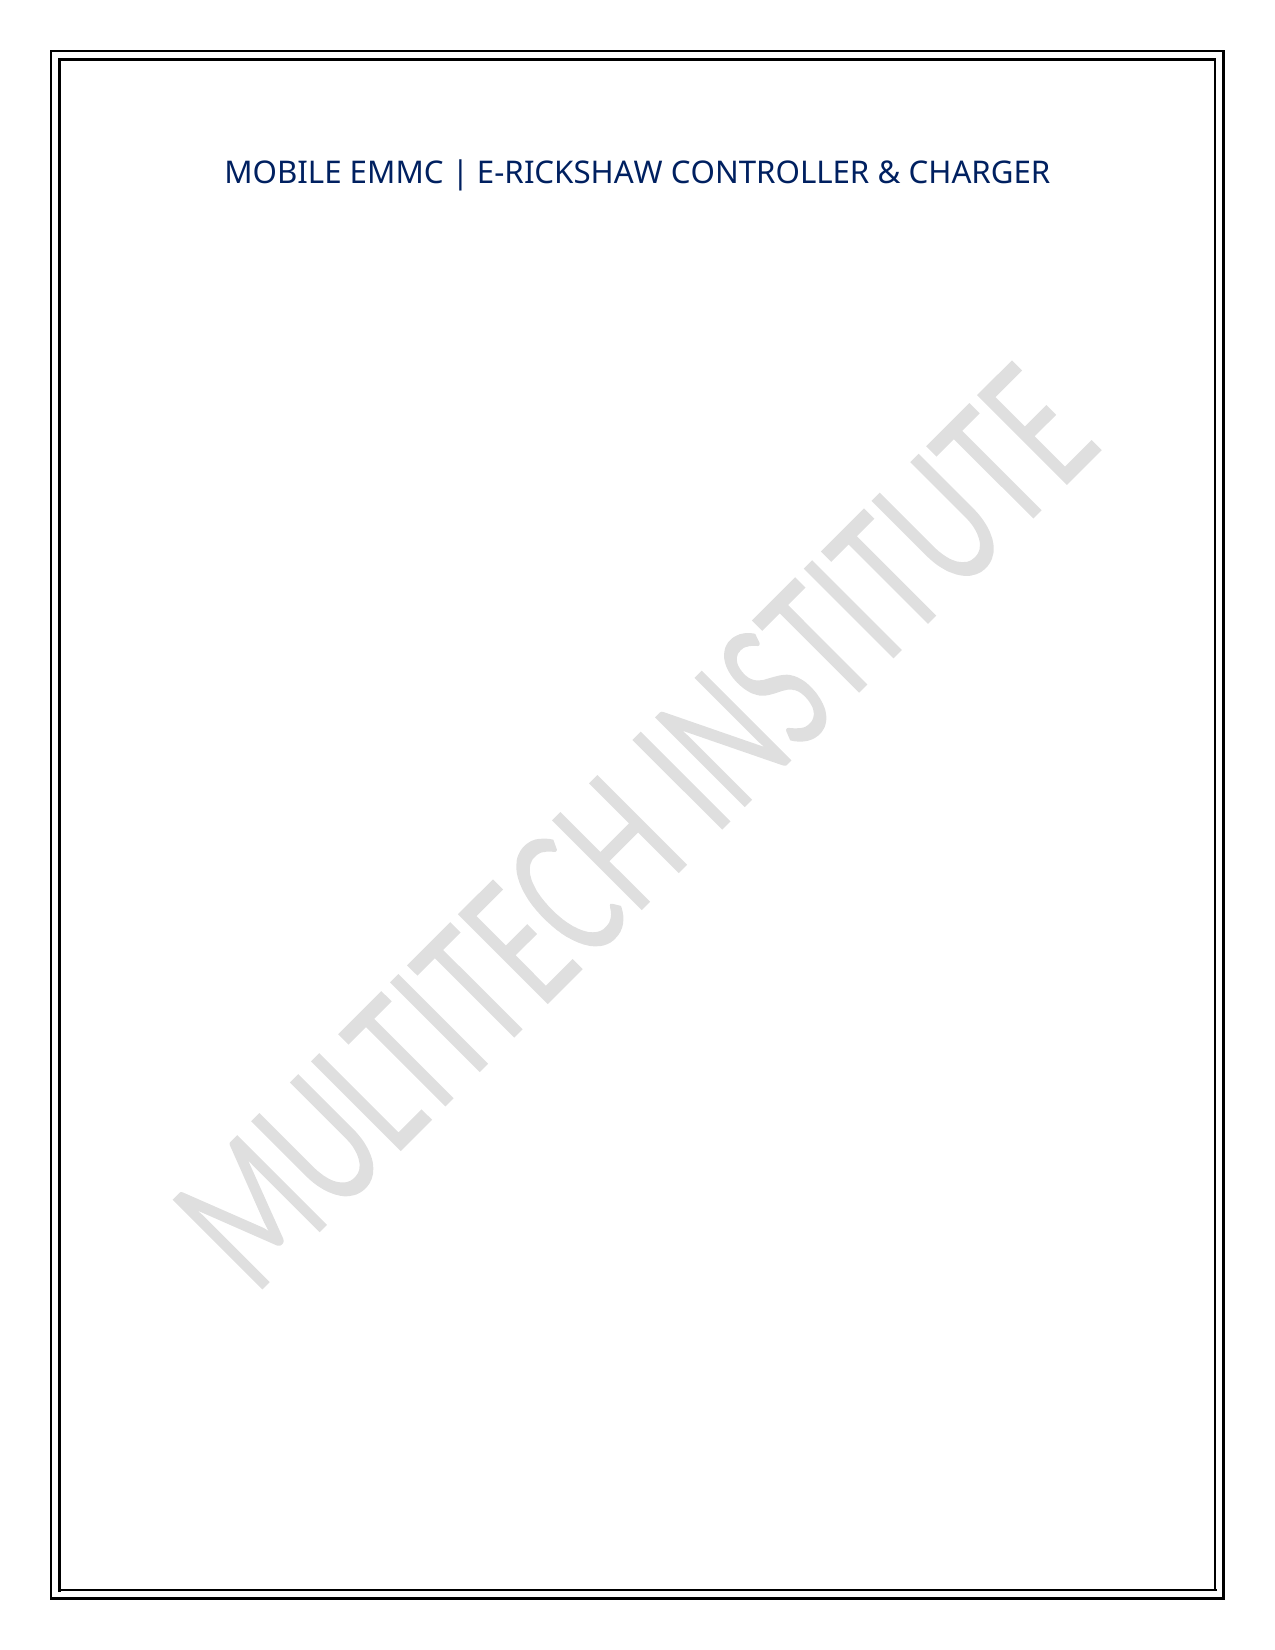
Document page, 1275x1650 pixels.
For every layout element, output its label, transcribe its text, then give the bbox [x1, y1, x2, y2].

text MOBILE EMMC | E-RICKSHAW CONTROLLER & CHARGER [150, 150, 1125, 193]
